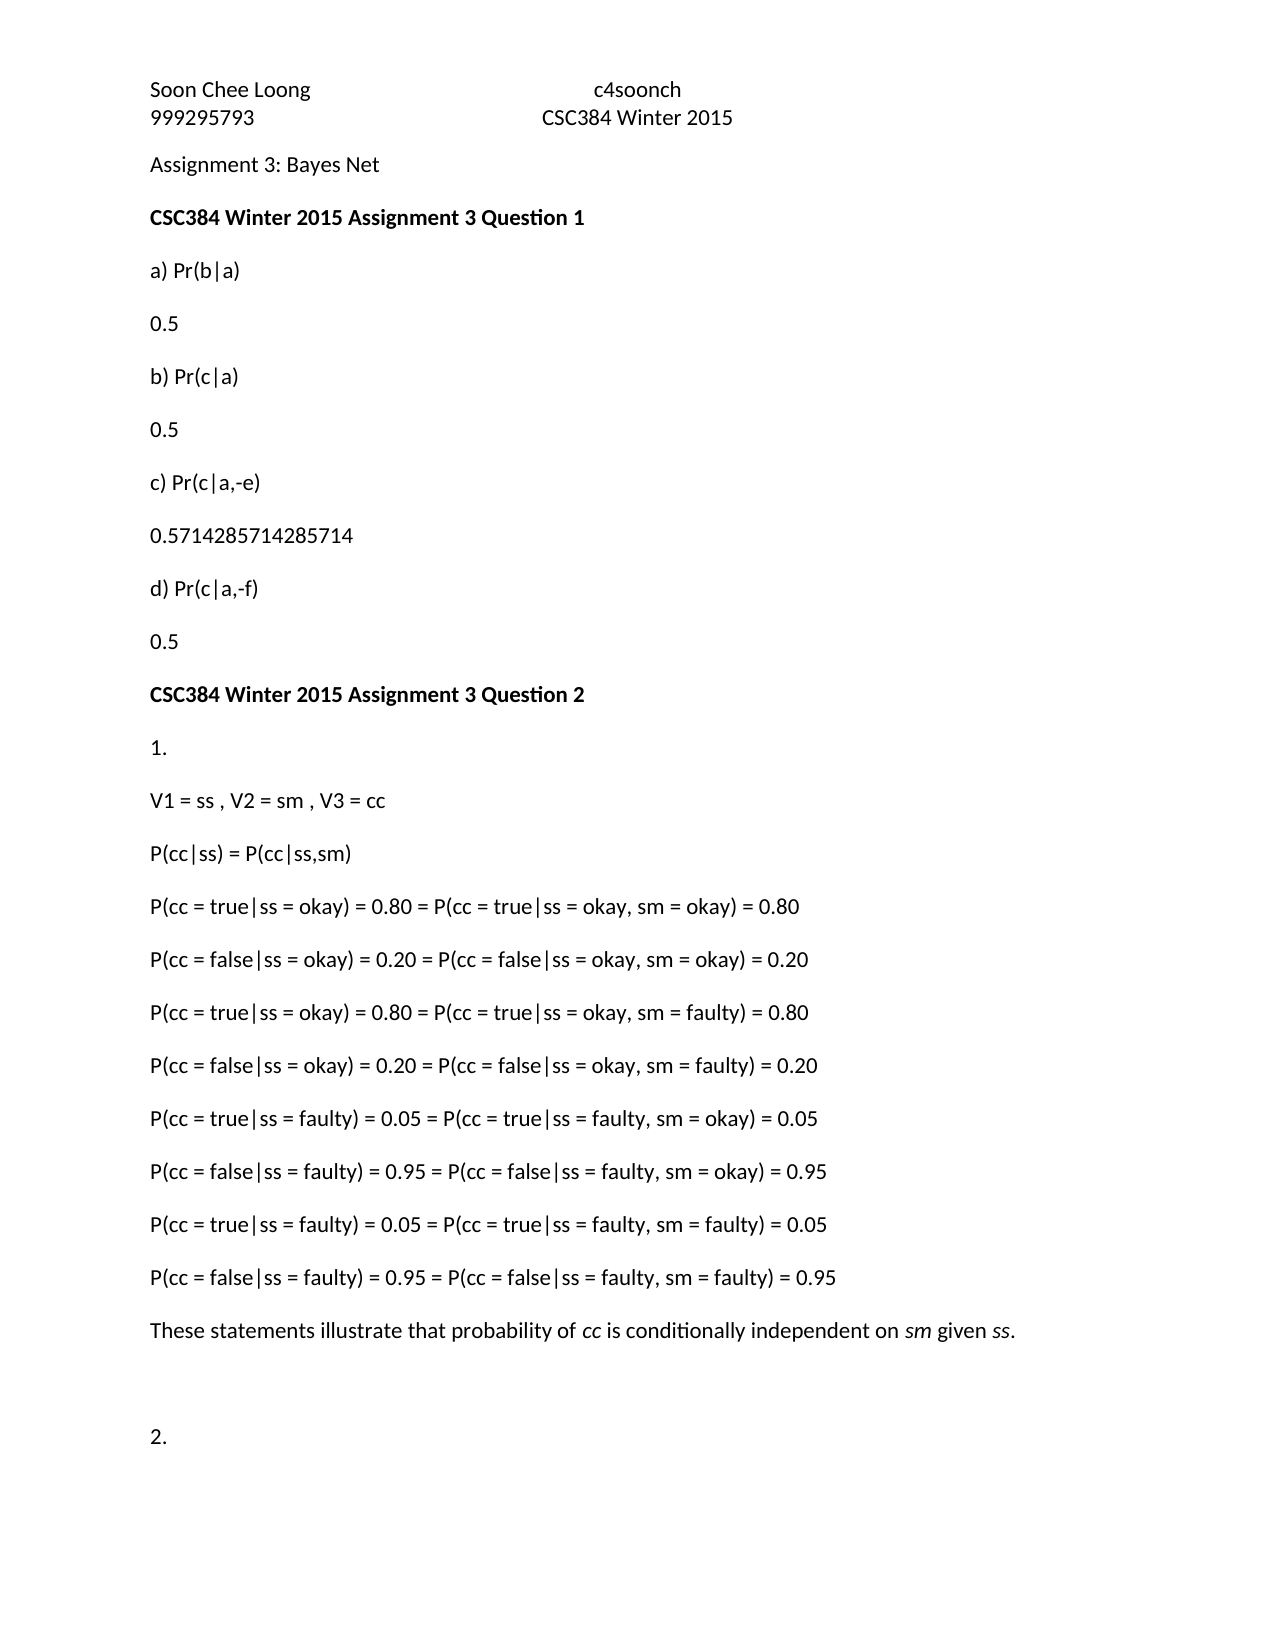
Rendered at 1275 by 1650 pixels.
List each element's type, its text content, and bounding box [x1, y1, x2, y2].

text 0.5 [150, 309, 1125, 337]
text 1. [150, 733, 1125, 761]
text V1 = ss , V2 = sm , V3 = cc [150, 786, 1125, 814]
text b) Pr(c|a) [150, 362, 1125, 390]
text CSC384 Winter 2015 Assignment 3 Question 1 [150, 203, 1125, 231]
text P(cc|ss) = P(cc|ss,sm) [150, 839, 1125, 867]
text c) Pr(c|a,-e) [150, 468, 1125, 496]
text CSC384 Winter 2015 Assignment 3 Question 2 [150, 680, 1125, 708]
text 0.5714285714285714 [150, 521, 1125, 549]
text P(cc = false|ss = okay) = 0.20 = P(cc = false|ss = okay, sm = faulty) = 0.20 [150, 1051, 1125, 1079]
text 2. [150, 1422, 1125, 1451]
text P(cc = false|ss = faulty) = 0.95 = P(cc = false|ss = faulty, sm = faulty) = 0.95 [150, 1263, 1125, 1291]
text a) Pr(b|a) [150, 256, 1125, 284]
text P(cc = true|ss = faulty) = 0.05 = P(cc = true|ss = faulty, sm = okay) = 0.05 [150, 1104, 1125, 1132]
text P(cc = true|ss = okay) = 0.80 = P(cc = true|ss = okay, sm = faulty) = 0.80 [150, 998, 1125, 1026]
text Assignment 3: Bayes Net [150, 150, 1125, 178]
text 0.5 [150, 627, 1125, 655]
text d) Pr(c|a,-f) [150, 574, 1125, 602]
text P(cc = false|ss = okay) = 0.20 = P(cc = false|ss = okay, sm = okay) = 0.20 [150, 945, 1125, 973]
text P(cc = true|ss = okay) = 0.80 = P(cc = true|ss = okay, sm = okay) = 0.80 [150, 892, 1125, 920]
text P(cc = true|ss = faulty) = 0.05 = P(cc = true|ss = faulty, sm = faulty) = 0.05 [150, 1210, 1125, 1238]
text P(cc = false|ss = faulty) = 0.95 = P(cc = false|ss = faulty, sm = okay) = 0.95 [150, 1157, 1125, 1185]
text 0.5 [150, 415, 1125, 443]
text These statements illustrate that probability of cc is conditionally independent on sm given ss. [150, 1316, 1125, 1344]
